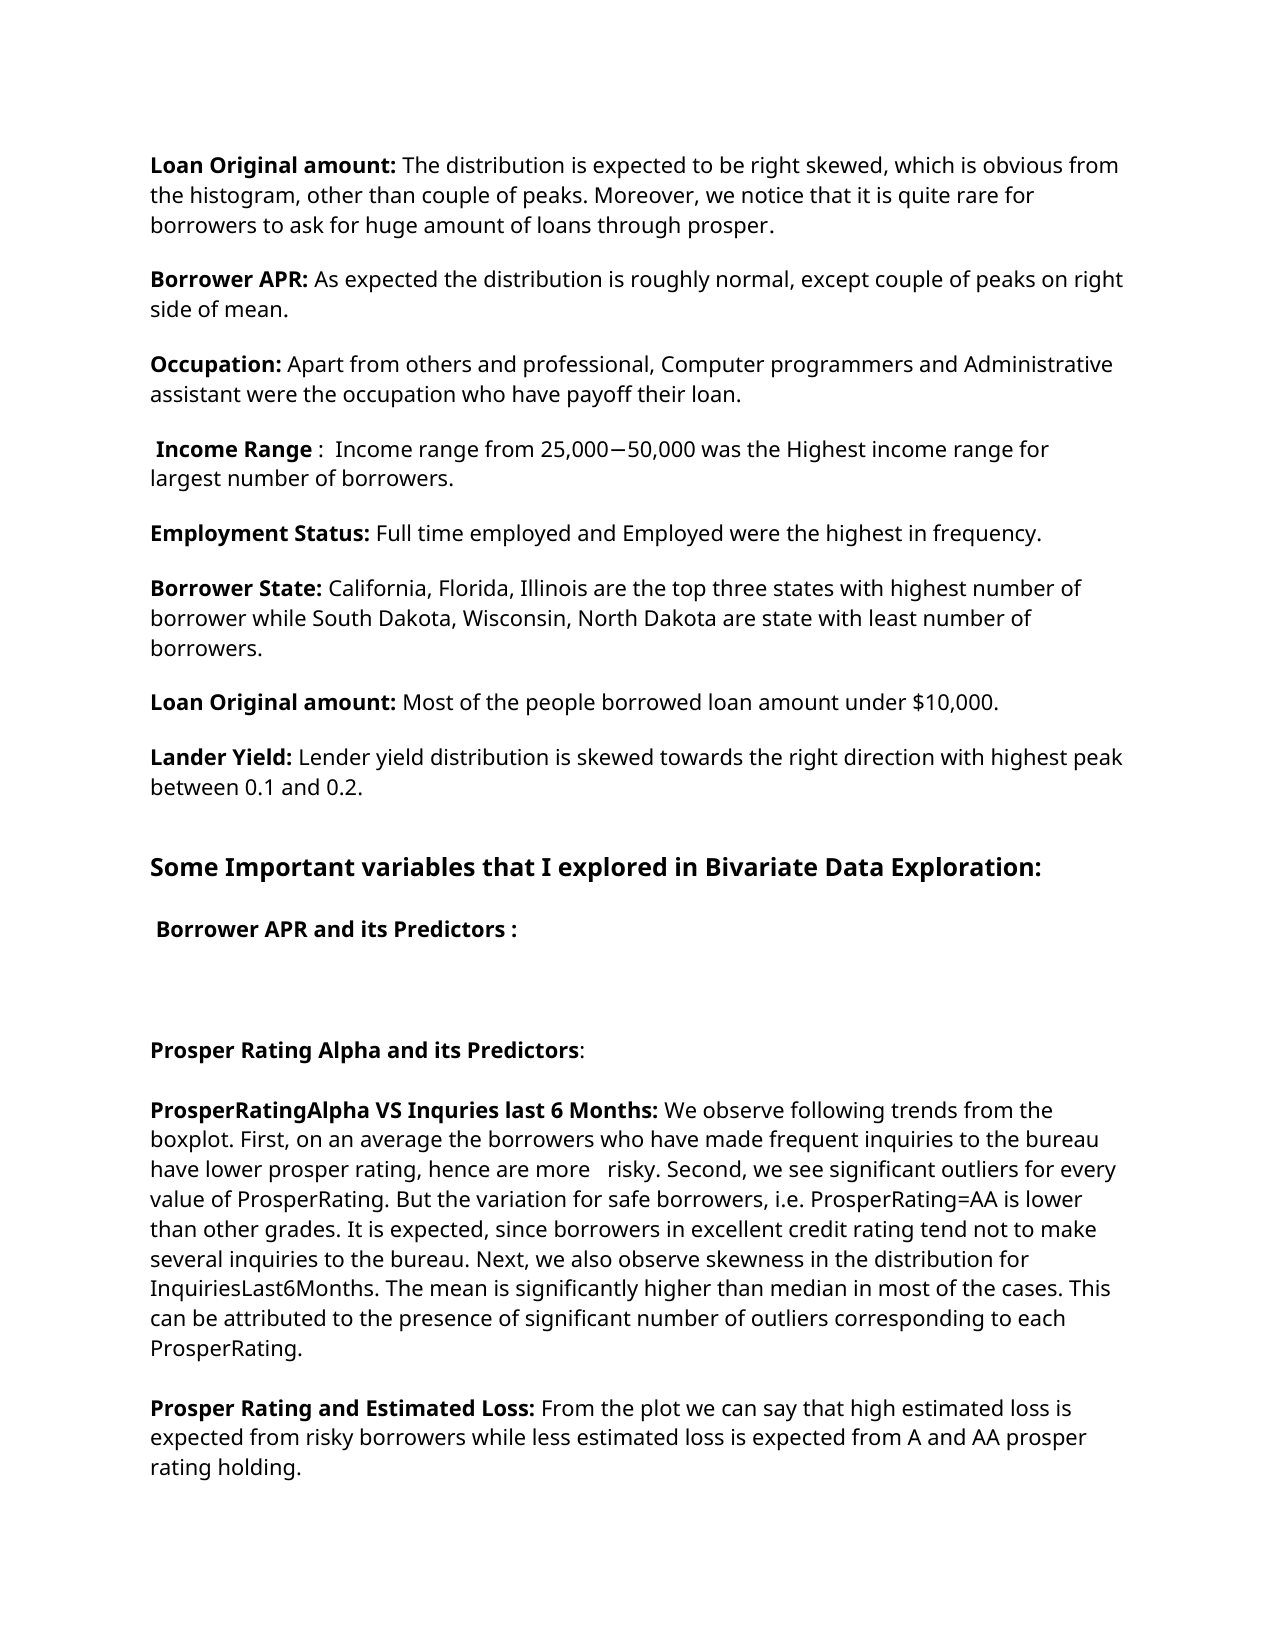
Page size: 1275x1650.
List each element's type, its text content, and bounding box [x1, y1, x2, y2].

text ProsperRatingAlpha VS Inquries last 6 Months: We observe following trends from the boxplot. First, on an average the borrowers who have made frequent inquiries to the bureau have lower prosper rating, hence are more risky. Second, we see significant outliers for every value of ProsperRating. But the variation for safe borrowers, i.e. ProsperRating=AA is lower than other grades. It is expected, since borrowers in excellent credit rating tend not to make several inquiries to the bureau. Next, we also observe skewness in the distribution for InquiriesLast6Months. The mean is significantly higher than median in most of the cases. This can be attributed to the presence of significant number of outliers corresponding to each ProsperRating. [150, 1094, 1125, 1363]
text Occupation: Apart from others and professional, Computer programmers and Administrative assistant were the occupation who have payoff their loan. [150, 349, 1125, 408]
text Prosper Rating Alpha and its Predictors: [150, 1035, 1125, 1065]
text Loan Original amount: Most of the people borrowed loan amount under $10,000. [150, 687, 1125, 717]
text Employment Status: Full time employed and Employed were the highest in frequency. [150, 518, 1125, 548]
text Income Range : Income range from 25,000−50,000 was the Highest income range for largest number of borrowers. [150, 433, 1125, 493]
text Lander Yield: Lender yield distribution is skewed towards the right direction with highest peak between 0.1 and 0.2. [150, 742, 1125, 802]
text Borrower APR and its Predictors : [150, 914, 1125, 944]
subtitle Some Important variables that I explored in Bivariate Data Exploration: [150, 850, 1125, 884]
text Prosper Rating and Estimated Loss: From the plot we can say that high estimated loss is expected from risky borrowers while less estimated loss is expected from A and AA prosper rating holding. [150, 1392, 1125, 1482]
text Borrower State: California, Florida, Illinois are the top three states with highest number of borrower while South Dakota, Wisconsin, North Dakota are state with least number of borrowers. [150, 573, 1125, 662]
text Borrower APR: As expected the distribution is roughly normal, except couple of peaks on right side of mean. [150, 264, 1125, 324]
text Loan Original amount: The distribution is expected to be right skewed, which is obvious from the histogram, other than couple of peaks. Moreover, we notice that it is quite rare for borrowers to ask for huge amount of loans through prosper. [150, 150, 1125, 239]
